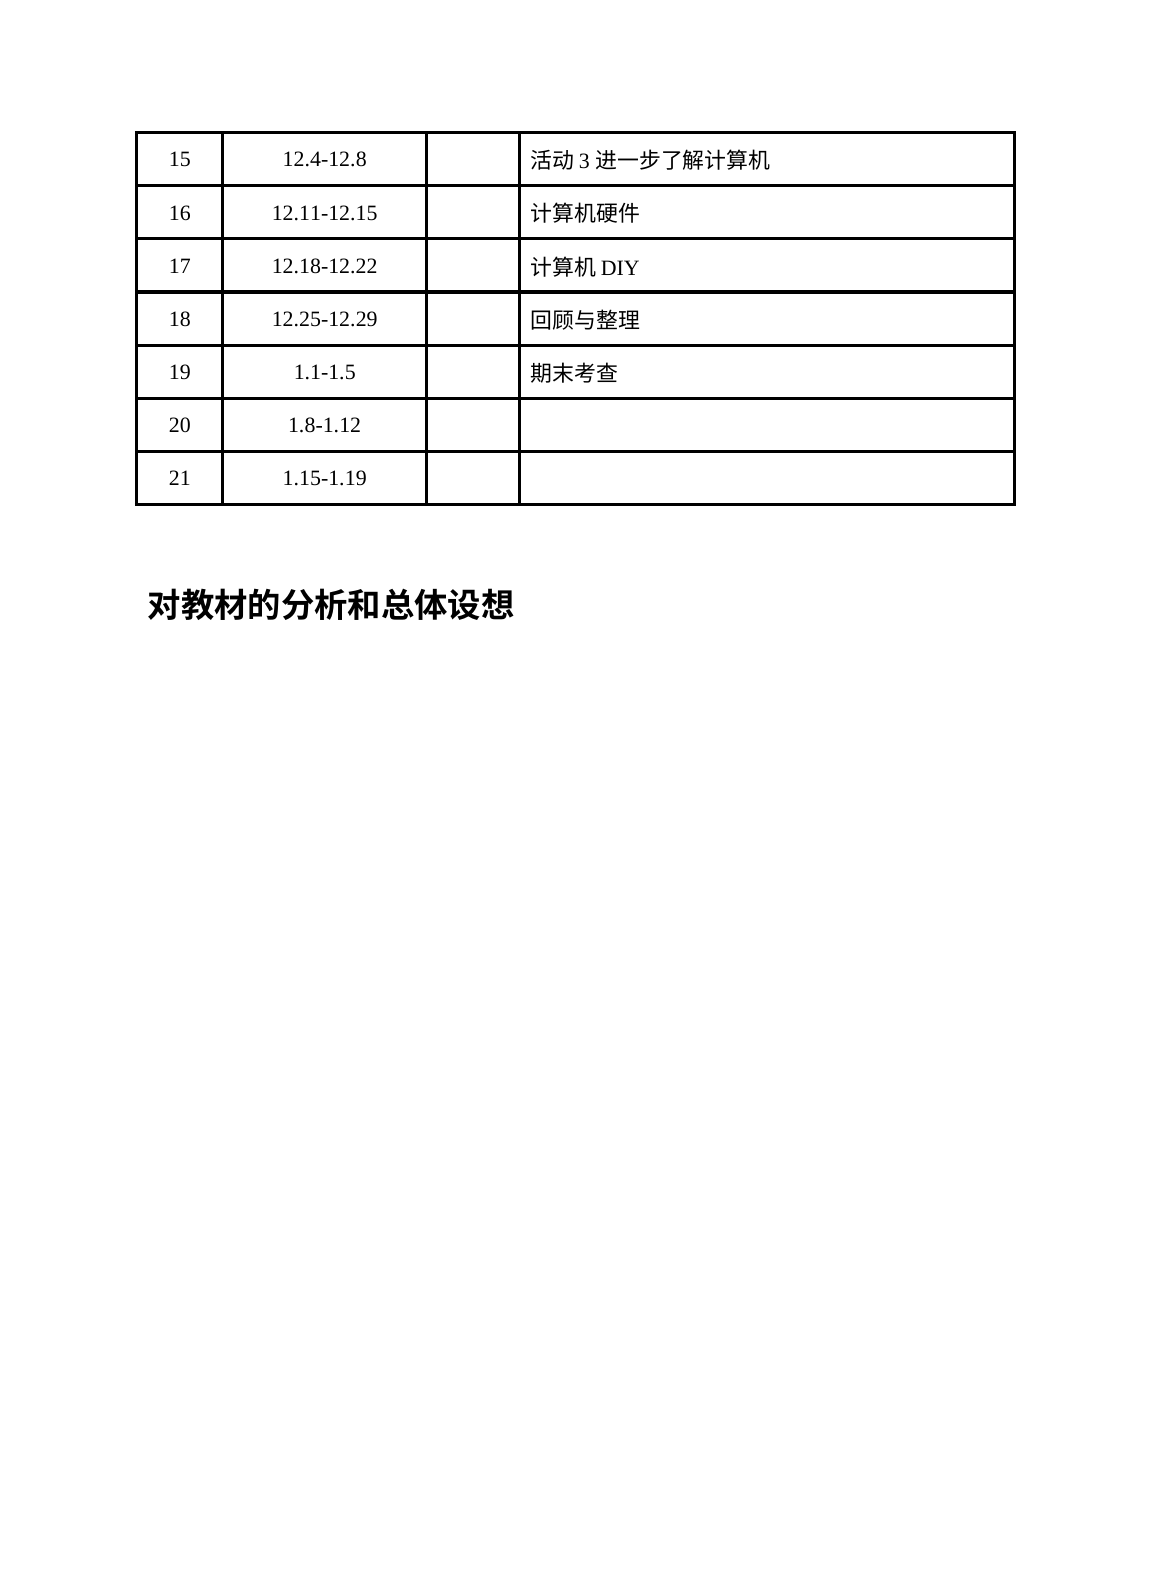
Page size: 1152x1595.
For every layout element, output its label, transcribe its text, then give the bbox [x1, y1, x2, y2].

table_cell 17 [138, 240, 221, 290]
table_cell 12.18-12.22 [224, 240, 425, 290]
table_cell [428, 347, 518, 397]
table_cell 18 [138, 294, 221, 343]
table_cell 16 [138, 187, 221, 237]
table_cell [428, 400, 518, 450]
table_cell 12.25-12.29 [224, 294, 425, 343]
table_cell 12.11-12.15 [224, 187, 425, 237]
table_cell [428, 134, 518, 184]
table_cell 19 [138, 347, 221, 397]
table_cell [428, 453, 518, 503]
table_cell [428, 294, 518, 343]
table_cell 1.8-1.12 [224, 400, 425, 450]
table_cell 计算机硬件 [521, 187, 1013, 237]
table_cell 活动3 进一步了解计算机 [521, 134, 1013, 184]
table_cell 计算机DIY [521, 240, 1013, 290]
text 对教材的分析和总体设想 [148, 571, 1004, 636]
table_cell 15 [138, 134, 221, 184]
table_cell [428, 240, 518, 290]
table_cell 1.1-1.5 [224, 347, 425, 397]
table_cell [521, 453, 1013, 503]
table_cell 1.15-1.19 [224, 453, 425, 503]
table_cell 期末考查 [521, 347, 1013, 397]
table_cell [521, 400, 1013, 450]
table_cell 21 [138, 453, 221, 503]
table_cell 20 [138, 400, 221, 450]
table_cell [428, 187, 518, 237]
table_cell 12.4-12.8 [224, 134, 425, 184]
table_cell 回顾与整理 [521, 294, 1013, 343]
